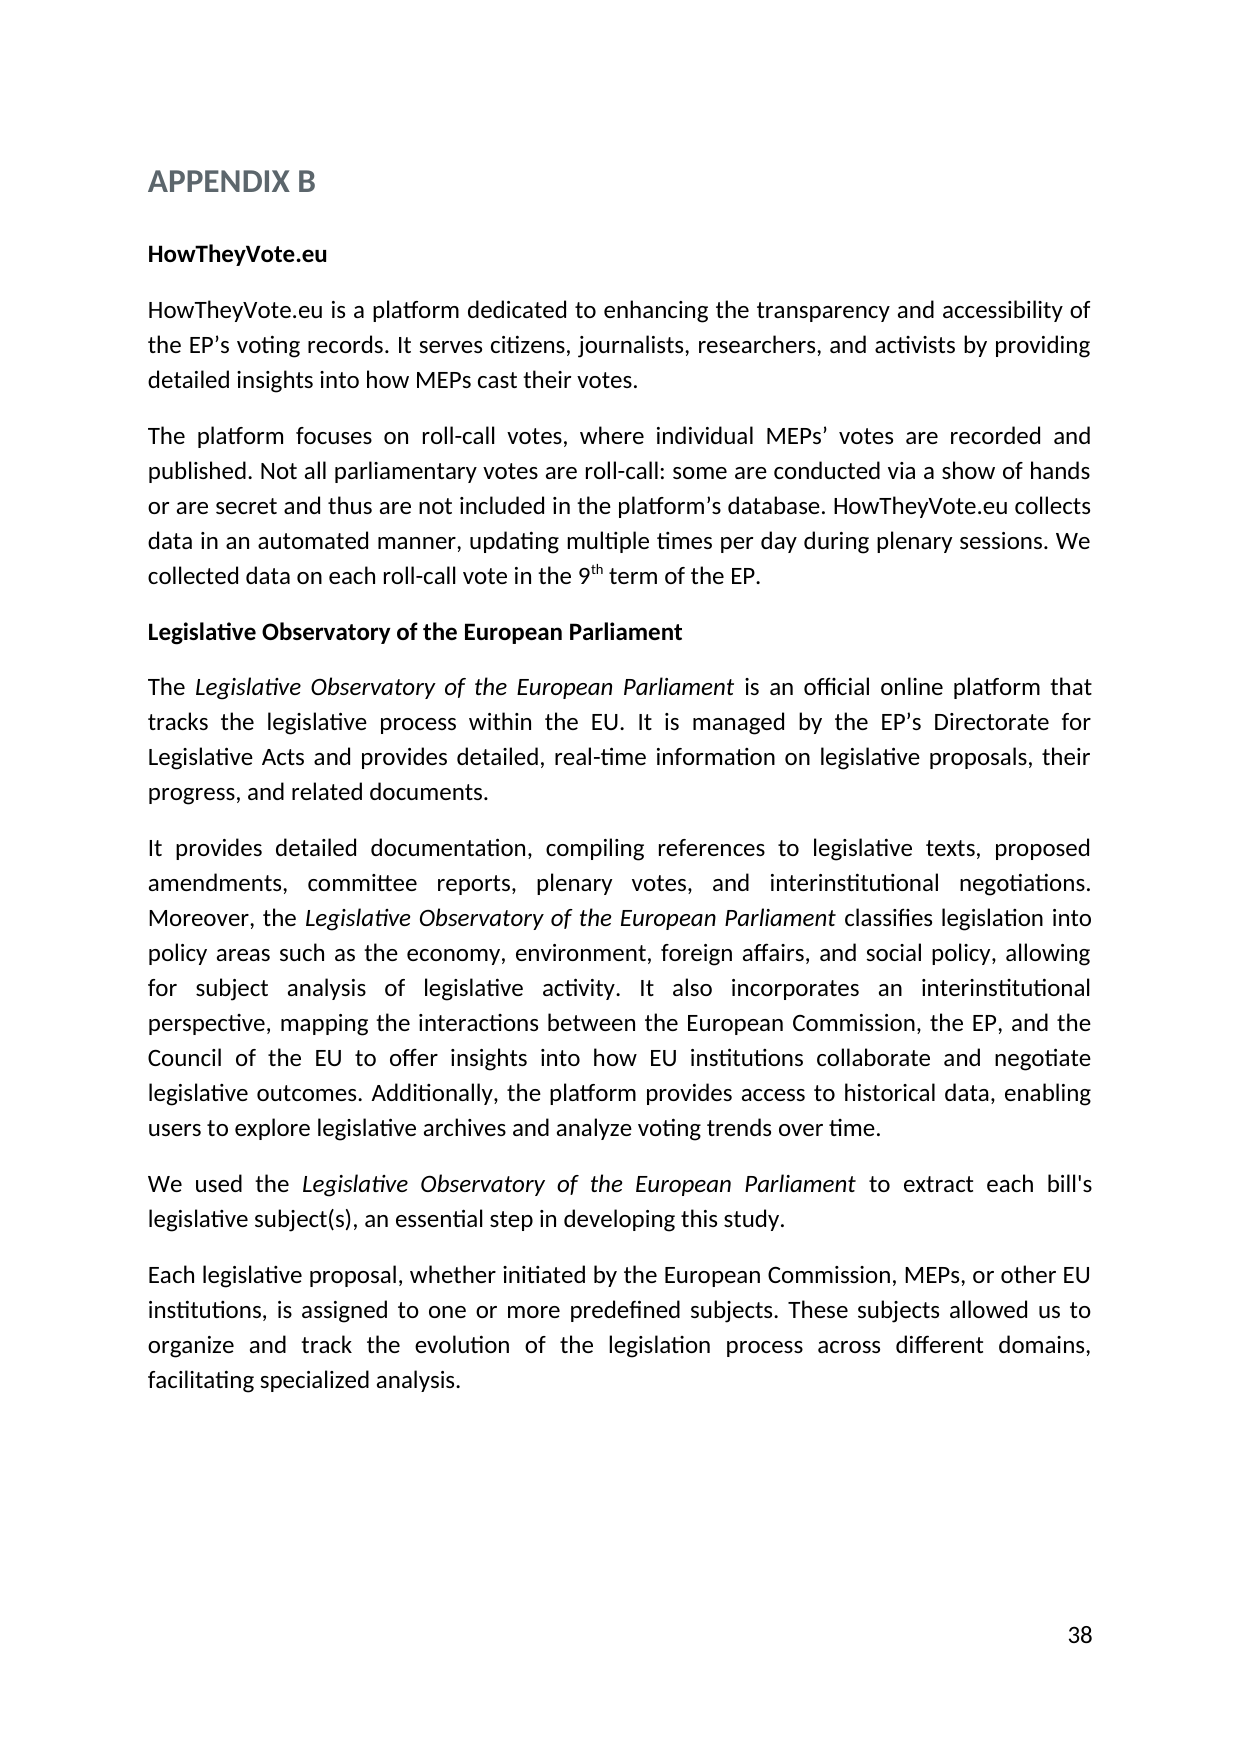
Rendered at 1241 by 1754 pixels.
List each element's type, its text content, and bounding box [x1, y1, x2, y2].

text Each legislative proposal, whether initiated by the European Commission, MEPs, or other EU institutions, is assigned to one or more predefined subjects. These subjects allowed us to organize and track the evolution of the legislation process across different domains, facilitating specialized analysis. [148, 1259, 1092, 1394]
text We used the Legislative Observatory of the European Parliament to extract each bill's legislative subject(s), an essential step in developing this study. [148, 1168, 1092, 1234]
subtitle Appendix B [148, 160, 1092, 201]
text Legislative Observatory of the European Parliament [148, 616, 1092, 646]
text HowTheyVote.eu [148, 238, 1092, 269]
text It provides detailed documentation, compiling references to legislative texts, proposed amendments, committee reports, plenary votes, and interinstitutional negotiations. Moreover, the Legislative Observatory of the European Parliament classifies legislation into policy areas such as the economy, environment, foreign affairs, and social policy, allowing for subject analysis of legislative activity. It also incorporates an interinstitutional perspective, mapping the interactions between the European Commission, the EP, and the Council of the EU to offer insights into how EU institutions collaborate and negotiate legislative outcomes. Additionally, the platform provides access to historical data, enabling users to explore legislative archives and analyze voting trends over time. [148, 832, 1092, 1143]
text The Legislative Observatory of the European Parliament is an official online platform that tracks the legislative process within the EU. It is managed by the EP’s Directorate for Legislative Acts and provides detailed, real-time information on legislative proposals, their progress, and related documents. [148, 671, 1092, 807]
text The platform focuses on roll-call votes, where individual MEPs’ votes are recorded and published. Not all parliamentary votes are roll-call: some are conducted via a show of hands or are secret and thus are not included in the platform’s database. HowTheyVote.eu collects data in an automated manner, updating multiple times per day during plenary sessions. We collected data on each roll-call vote in the 9th term of the EP. [148, 420, 1092, 590]
text HowTheyVote.eu is a platform dedicated to enhancing the transparency and accessibility of the EP’s voting records. It serves citizens, journalists, researchers, and activists by providing detailed insights into how MEPs cast their votes. [148, 294, 1092, 394]
